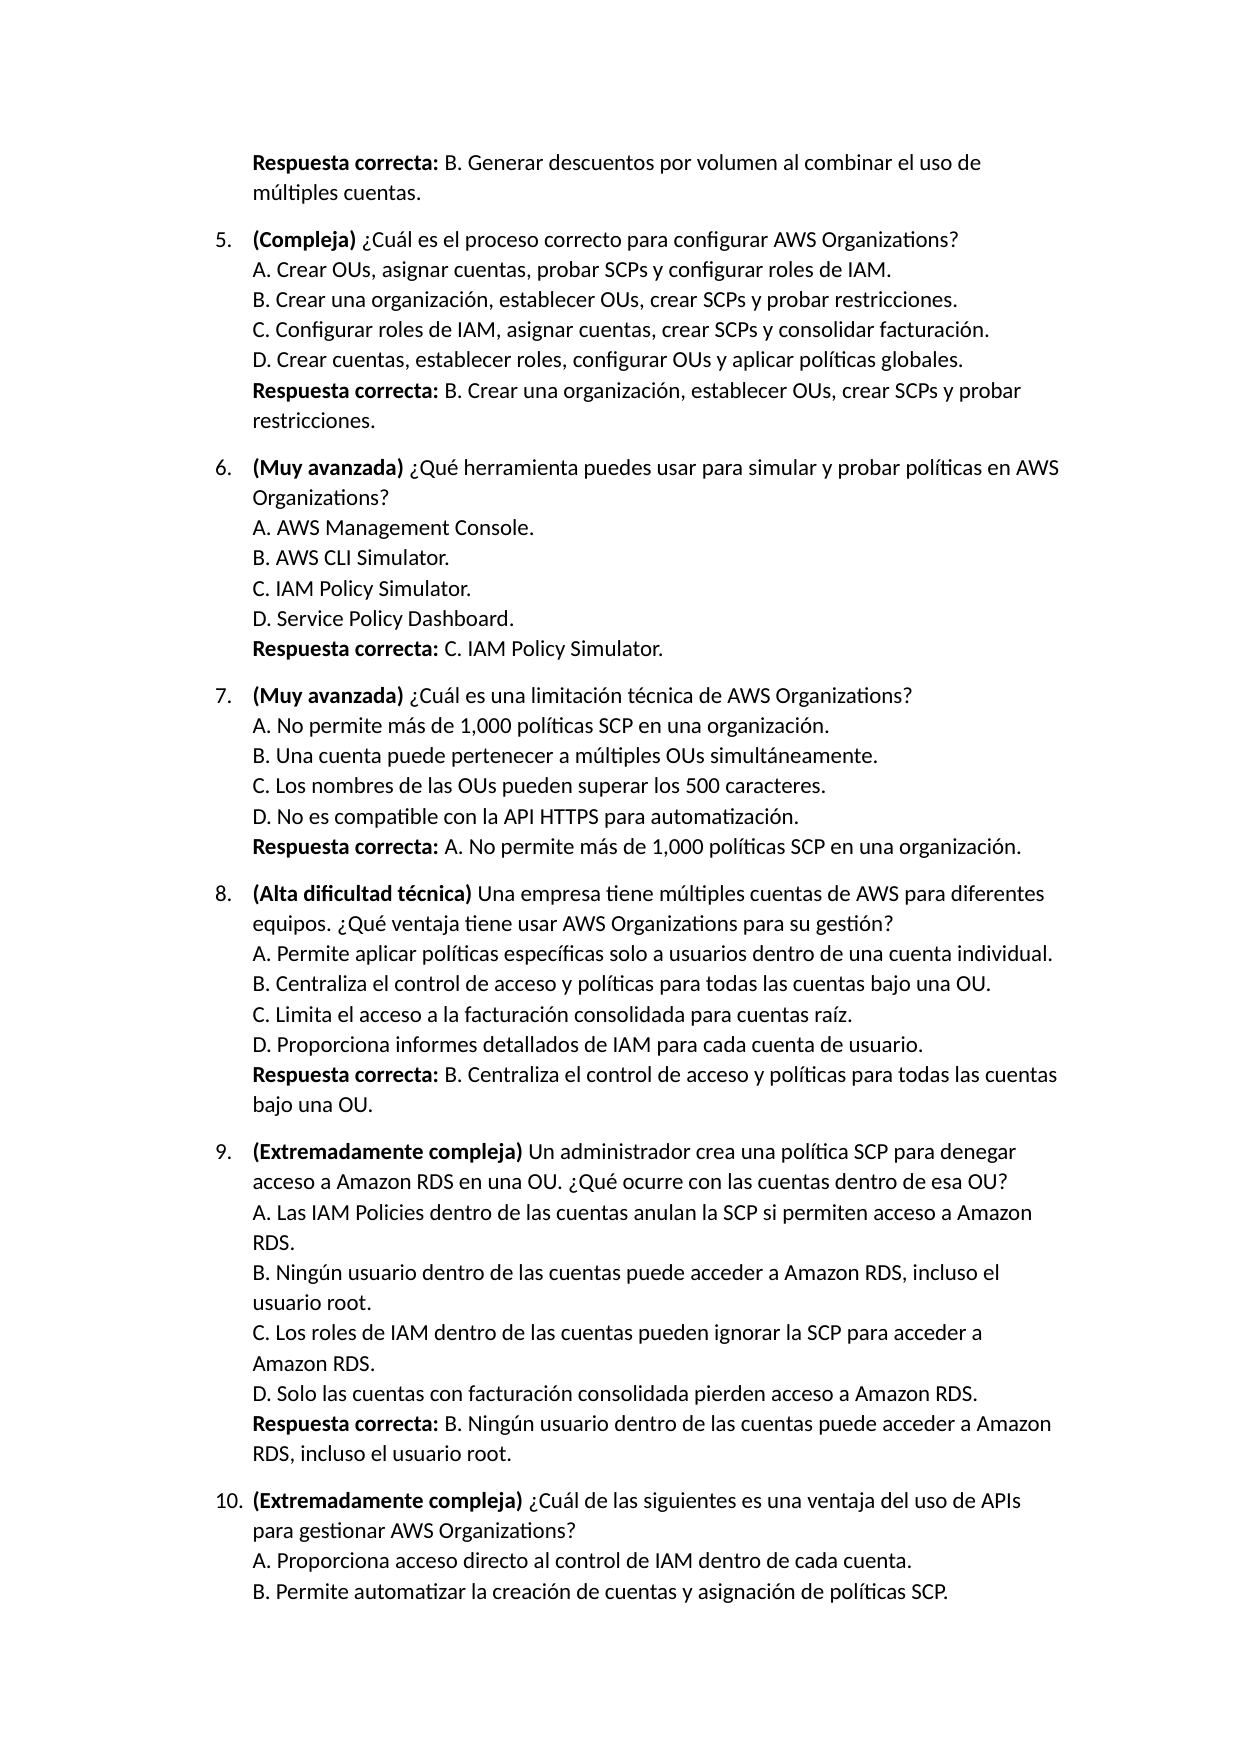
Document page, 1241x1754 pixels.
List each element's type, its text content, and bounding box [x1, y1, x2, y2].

list (Extremadamente compleja) Un administrador crea una política SCP para denegar acceso a Amazon RDS en una OU. ¿Qué ocurre con las cuentas dentro de esa OU? A. Las IAM Policies dentro de las cuentas anulan la SCP si permiten acceso a Amazon RDS. B. Ningún usuario dentro de las cuentas puede acceder a Amazon RDS, incluso el usuario root. C. Los roles de IAM dentro de las cuentas pueden ignorar la SCP para acceder a Amazon RDS. D. Solo las cuentas con facturación consolidada pierden acceso a Amazon RDS. Respuesta correcta: B. Ningún usuario dentro de las cuentas puede acceder a Amazon RDS, incluso el usuario root. [215, 1137, 1063, 1467]
list (Alta dificultad técnica) Una empresa tiene múltiples cuentas de AWS para diferentes equipos. ¿Qué ventaja tiene usar AWS Organizations para su gestión? A. Permite aplicar políticas específicas solo a usuarios dentro de una cuenta individual. B. Centraliza el control de acceso y políticas para todas las cuentas bajo una OU. C. Limita el acceso a la facturación consolidada para cuentas raíz. D. Proporciona informes detallados de IAM para cada cuenta de usuario. Respuesta correcta: B. Centraliza el control de acceso y políticas para todas las cuentas bajo una OU. [215, 879, 1063, 1118]
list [215, 148, 1063, 206]
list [215, 1486, 1063, 1605]
list (Compleja) ¿Cuál es el proceso correcto para configurar AWS Organizations? A. Crear OUs, asignar cuentas, probar SCPs y configurar roles de IAM. B. Crear una organización, establecer OUs, crear SCPs y probar restricciones. C. Configurar roles de IAM, asignar cuentas, crear SCPs y consolidar facturación. D. Crear cuentas, establecer roles, configurar OUs y aplicar políticas globales. Respuesta correcta: B. Crear una organización, establecer OUs, crear SCPs y probar restricciones. [215, 225, 1063, 434]
list (Muy avanzada) ¿Qué herramienta puedes usar para simular y probar políticas en AWS Organizations? A. AWS Management Console. B. AWS CLI Simulator. C. IAM Policy Simulator. D. Service Policy Dashboard. Respuesta correcta: C. IAM Policy Simulator. [215, 453, 1063, 662]
list (Muy avanzada) ¿Cuál es una limitación técnica de AWS Organizations? A. No permite más de 1,000 políticas SCP en una organización. B. Una cuenta puede pertenecer a múltiples OUs simultáneamente. C. Los nombres de las OUs pueden superar los 500 caracteres. D. No es compatible con la API HTTPS para automatización. Respuesta correcta: A. No permite más de 1,000 políticas SCP en una organización. [215, 681, 1063, 860]
